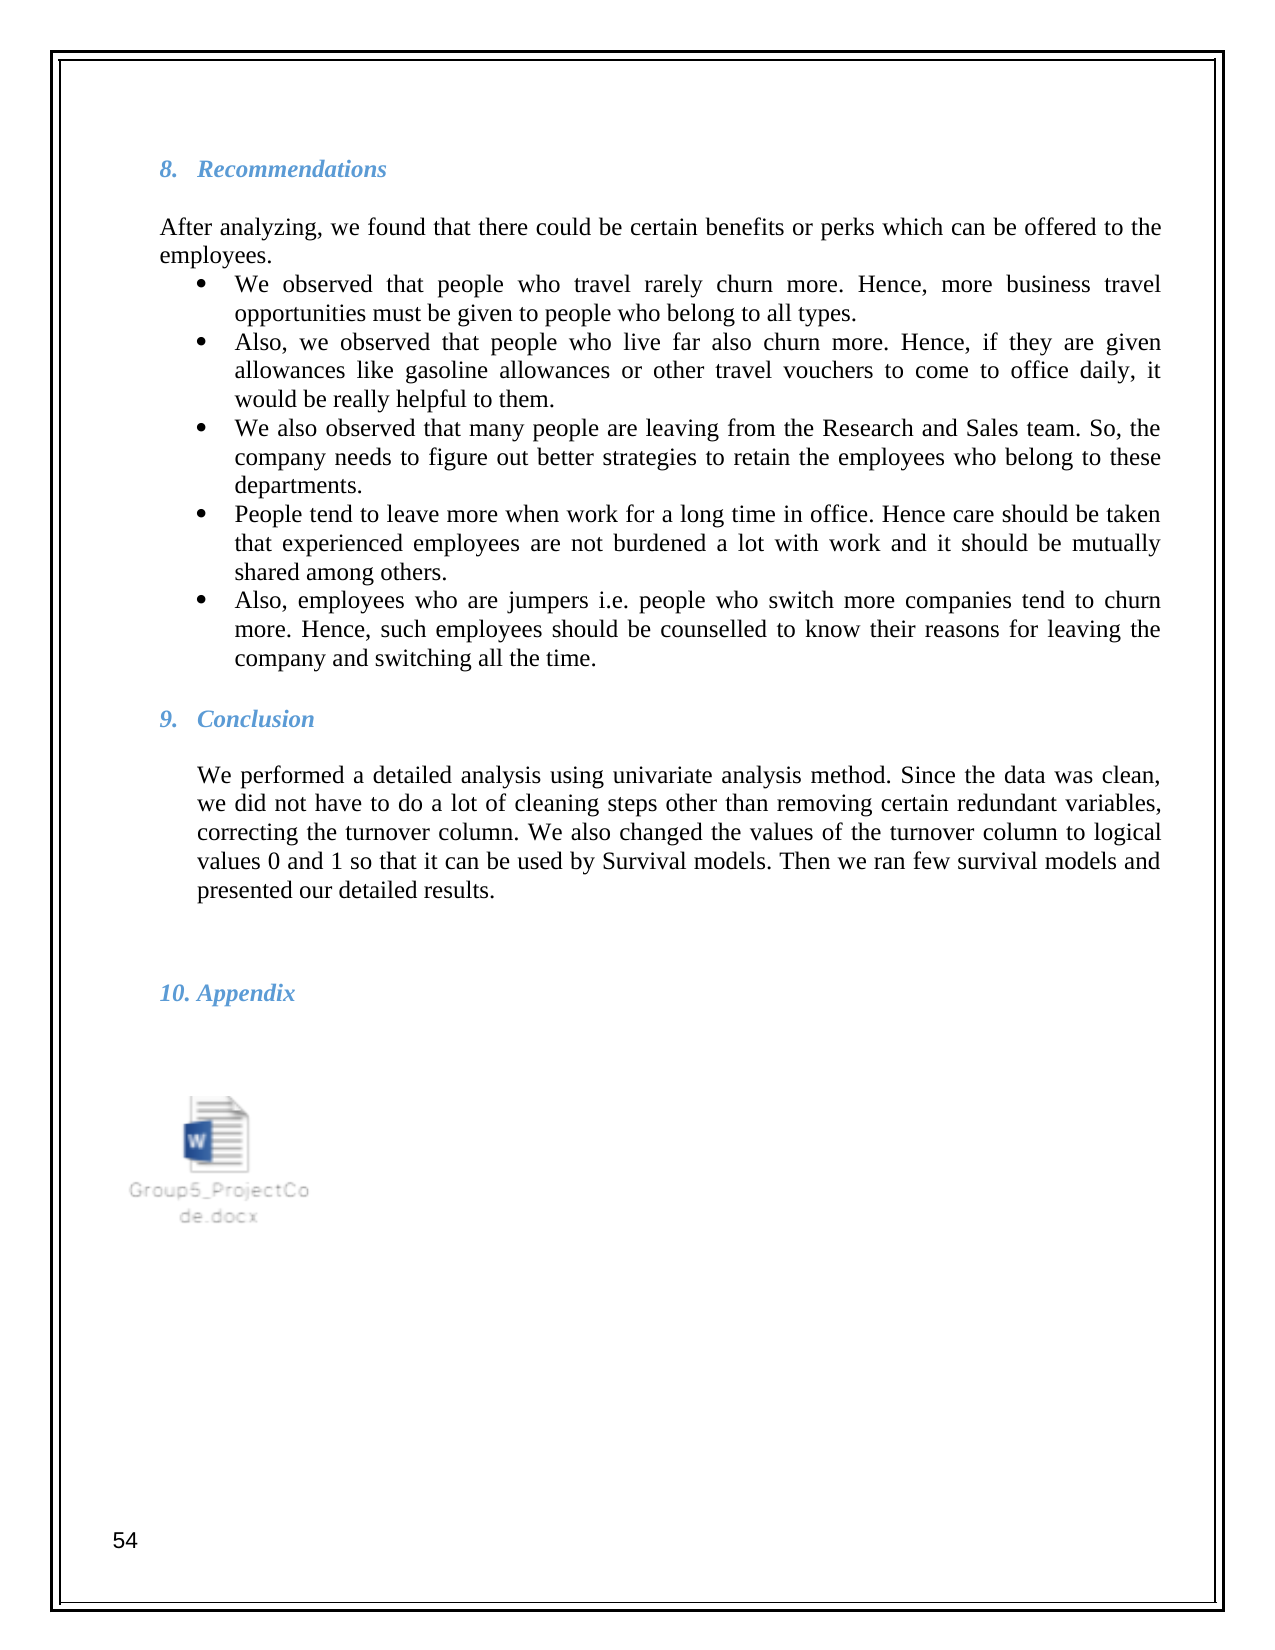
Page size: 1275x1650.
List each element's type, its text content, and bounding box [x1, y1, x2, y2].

list Also, we observed that people who live far also churn more. Hence, if they are given allowances like gasoline allowances or other travel vouchers to come to office daily, it would be really helpful to them. [197, 327, 1162, 413]
text After analyzing, we found that there could be certain benefits or perks which can be offered to the employees. [159, 212, 1162, 269]
list Conclusion [159, 704, 1162, 733]
list Appendix [159, 978, 1162, 1006]
list Recommendations [159, 154, 1162, 183]
list We observed that people who travel rarely churn more. Hence, more business travel opportunities must be given to people who belong to all types. [197, 269, 1162, 327]
list We performed a detailed analysis using univariate analysis method. Since the data was clean, we did not have to do a lot of cleaning steps other than removing certain redundant variables, correcting the turnover column. We also changed the values of the turnover column to logical values 0 and 1 so that it can be used by Survival models. Then we ran few survival models and presented our detailed results. [197, 760, 1162, 903]
list Also, employees who are jumpers i.e. people who switch more companies tend to churn more. Hence, such employees should be counselled to know their reasons for leaving the company and switching all the time. [197, 585, 1162, 672]
list People tend to leave more when work for a long time in office. Hence care should be taken that experienced employees are not burdened a lot with work and it should be mutually shared among others. [197, 499, 1162, 585]
list We also observed that many people are leaving from the Research and Sales team. So, the company needs to figure out better strategies to retain the employees who belong to these departments. [197, 413, 1162, 499]
